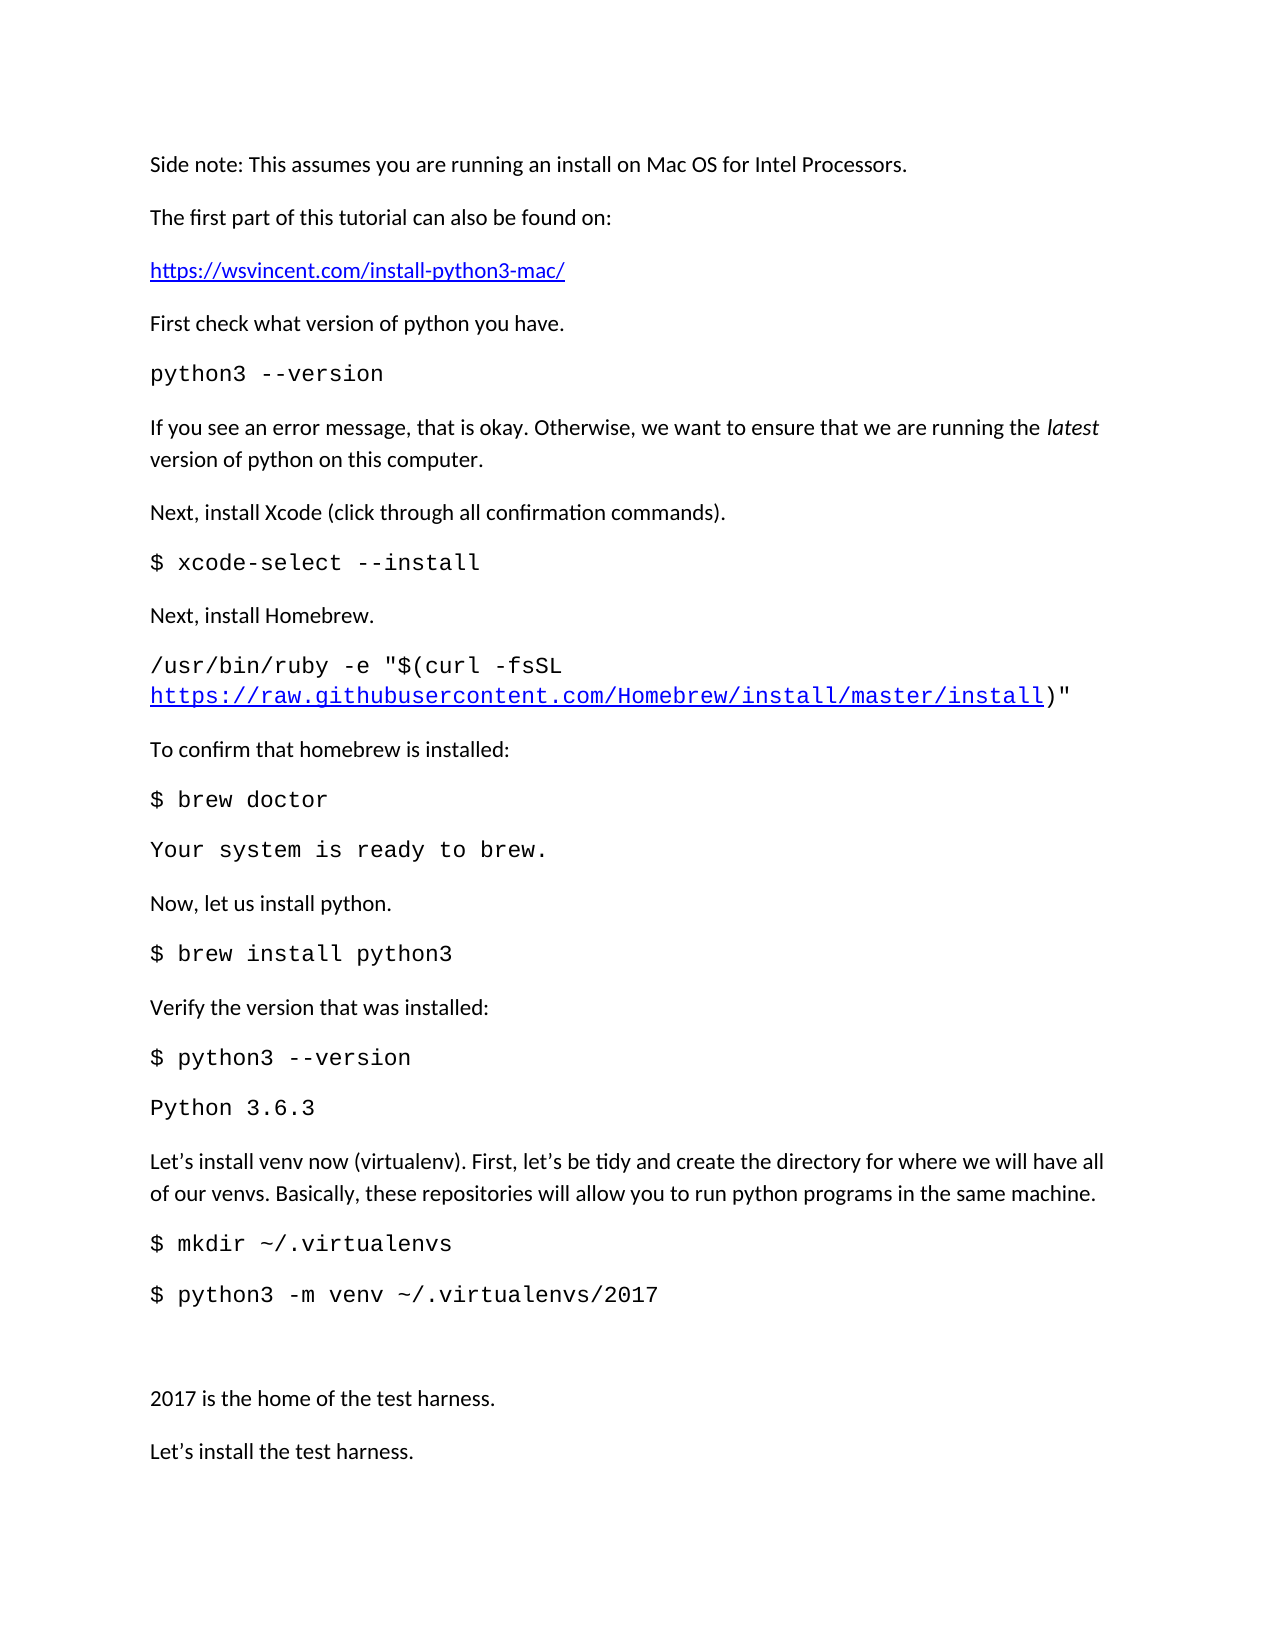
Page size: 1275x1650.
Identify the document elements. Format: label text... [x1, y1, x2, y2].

text 2017 is the home of the test harness. [150, 1384, 1125, 1412]
text Let’s install the test harness. [150, 1437, 1125, 1465]
text python3 --version [150, 362, 1125, 388]
text To confirm that homebrew is installed: [150, 735, 1125, 763]
text Next, install Xcode (click through all confirmation commands). [150, 498, 1125, 526]
text Python 3.6.3 [150, 1097, 1125, 1122]
text Verify the version that was installed: [150, 993, 1125, 1021]
text $ brew doctor [150, 788, 1125, 814]
text Let’s install venv now (virtualenv). First, let’s be tidy and create the directory for where we will have all of our venvs. Basically, these repositories will allow you to run python programs in the same machine. [150, 1147, 1125, 1207]
text Next, install Homebrew. [150, 602, 1125, 629]
text /usr/bin/ruby -e "$(curl -fsSL https://raw.githubusercontent.com/Homebrew/install/master/install)" [150, 654, 1125, 710]
text $ xcode-select --install [150, 551, 1125, 577]
text Now, let us install python. [150, 889, 1125, 917]
text $ python3 -m venv ~/.virtualenvs/2017 [150, 1283, 1125, 1309]
text The first part of this tutorial can also be found on: [150, 203, 1125, 231]
text $ python3 --version [150, 1046, 1125, 1072]
text If you see an error message, that is okay. Otherwise, we want to ensure that we are running the latest version of python on this computer. [150, 413, 1125, 473]
text First check what version of python you have. [150, 309, 1125, 337]
text $ brew install python3 [150, 942, 1125, 968]
text Your system is ready to brew. [150, 839, 1125, 864]
text $ mkdir ~/.virtualenvs [150, 1232, 1125, 1258]
text https://wsvincent.com/install-python3-mac/ [150, 256, 1125, 284]
text Side note: This assumes you are running an install on Mac OS for Intel Processors. [150, 150, 1125, 178]
